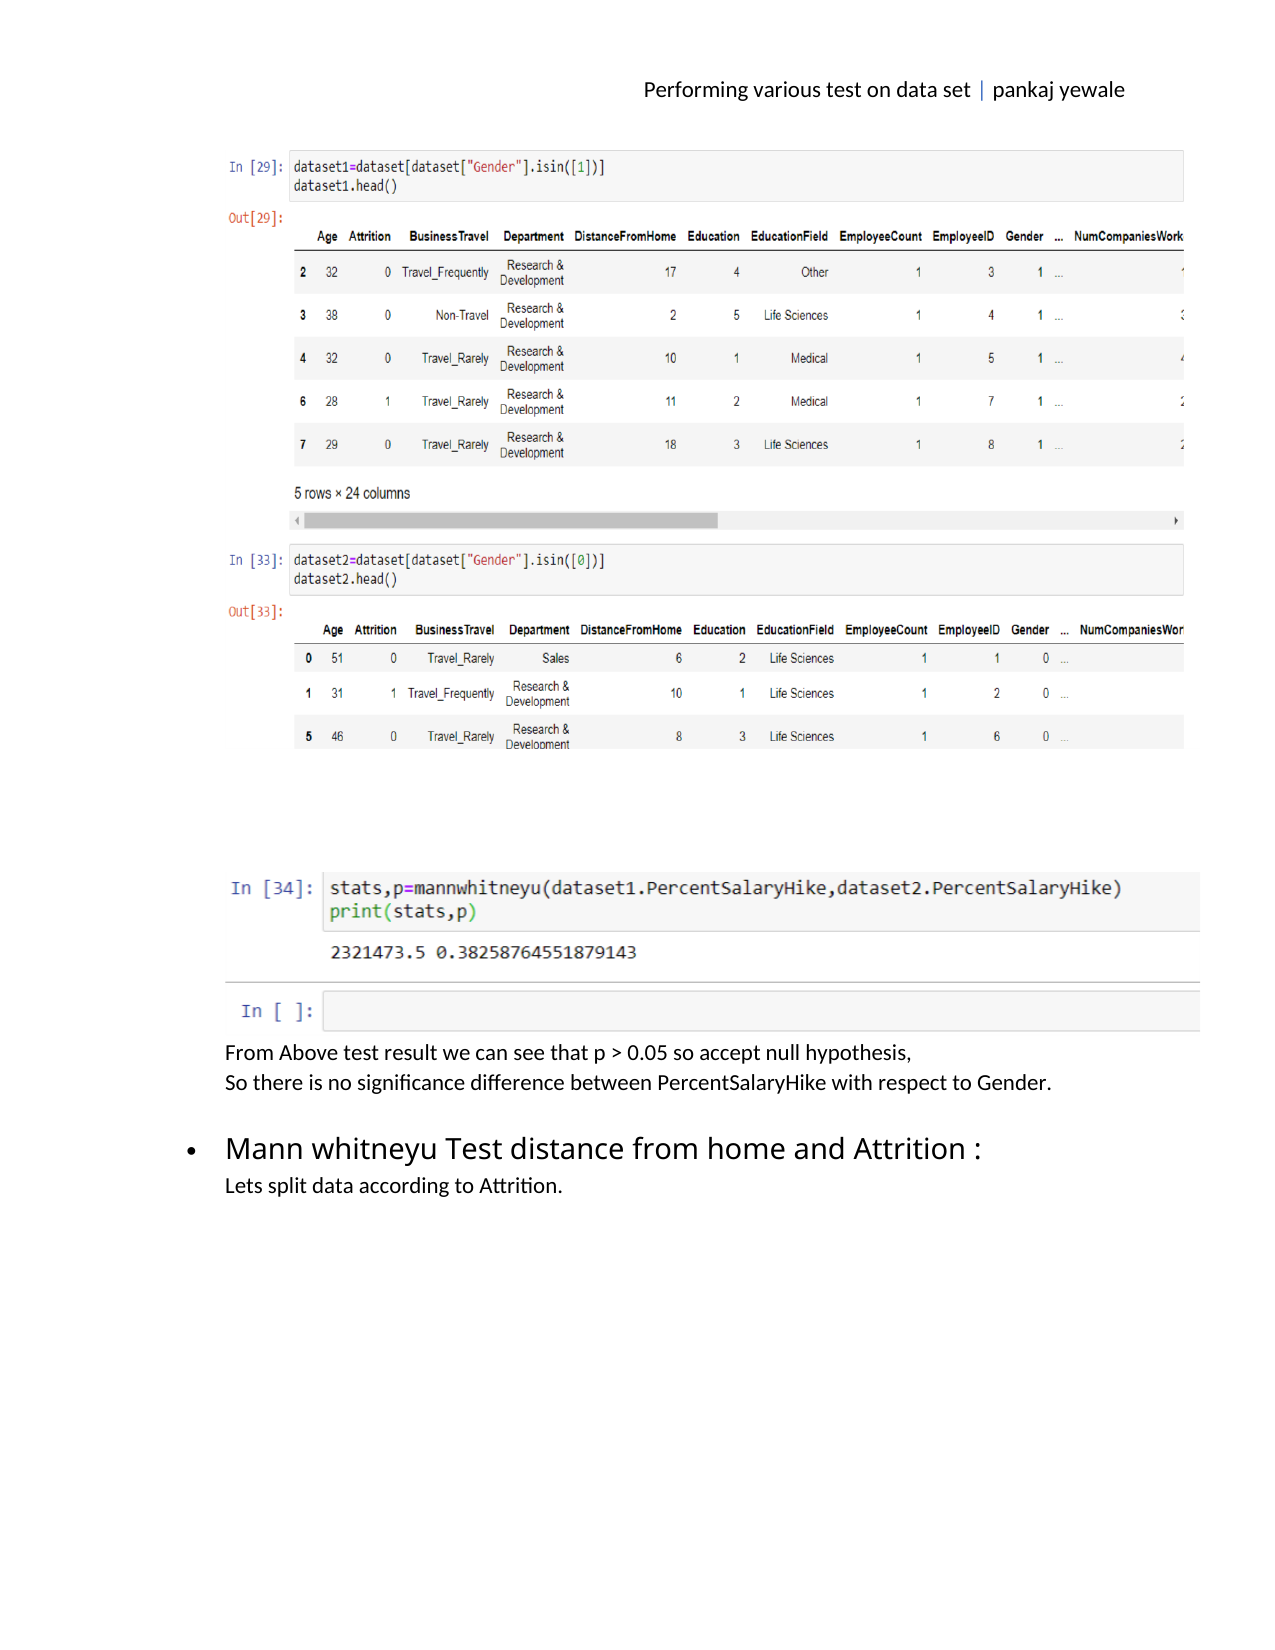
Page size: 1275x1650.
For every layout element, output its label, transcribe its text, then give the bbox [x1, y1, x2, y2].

picture [225, 150, 1200, 749]
list From Above test result we can see that p > 0.05 so accept null hypothesis, [225, 1038, 1125, 1066]
list Mann whitneyu Test distance from home and Attrition : [187, 1128, 1125, 1168]
list So there is no significance difference between PercentSalaryHike with respect to Gender. [225, 1068, 1125, 1096]
picture [225, 872, 1200, 1036]
list Lets split data according to Attrition. [225, 1171, 1125, 1199]
